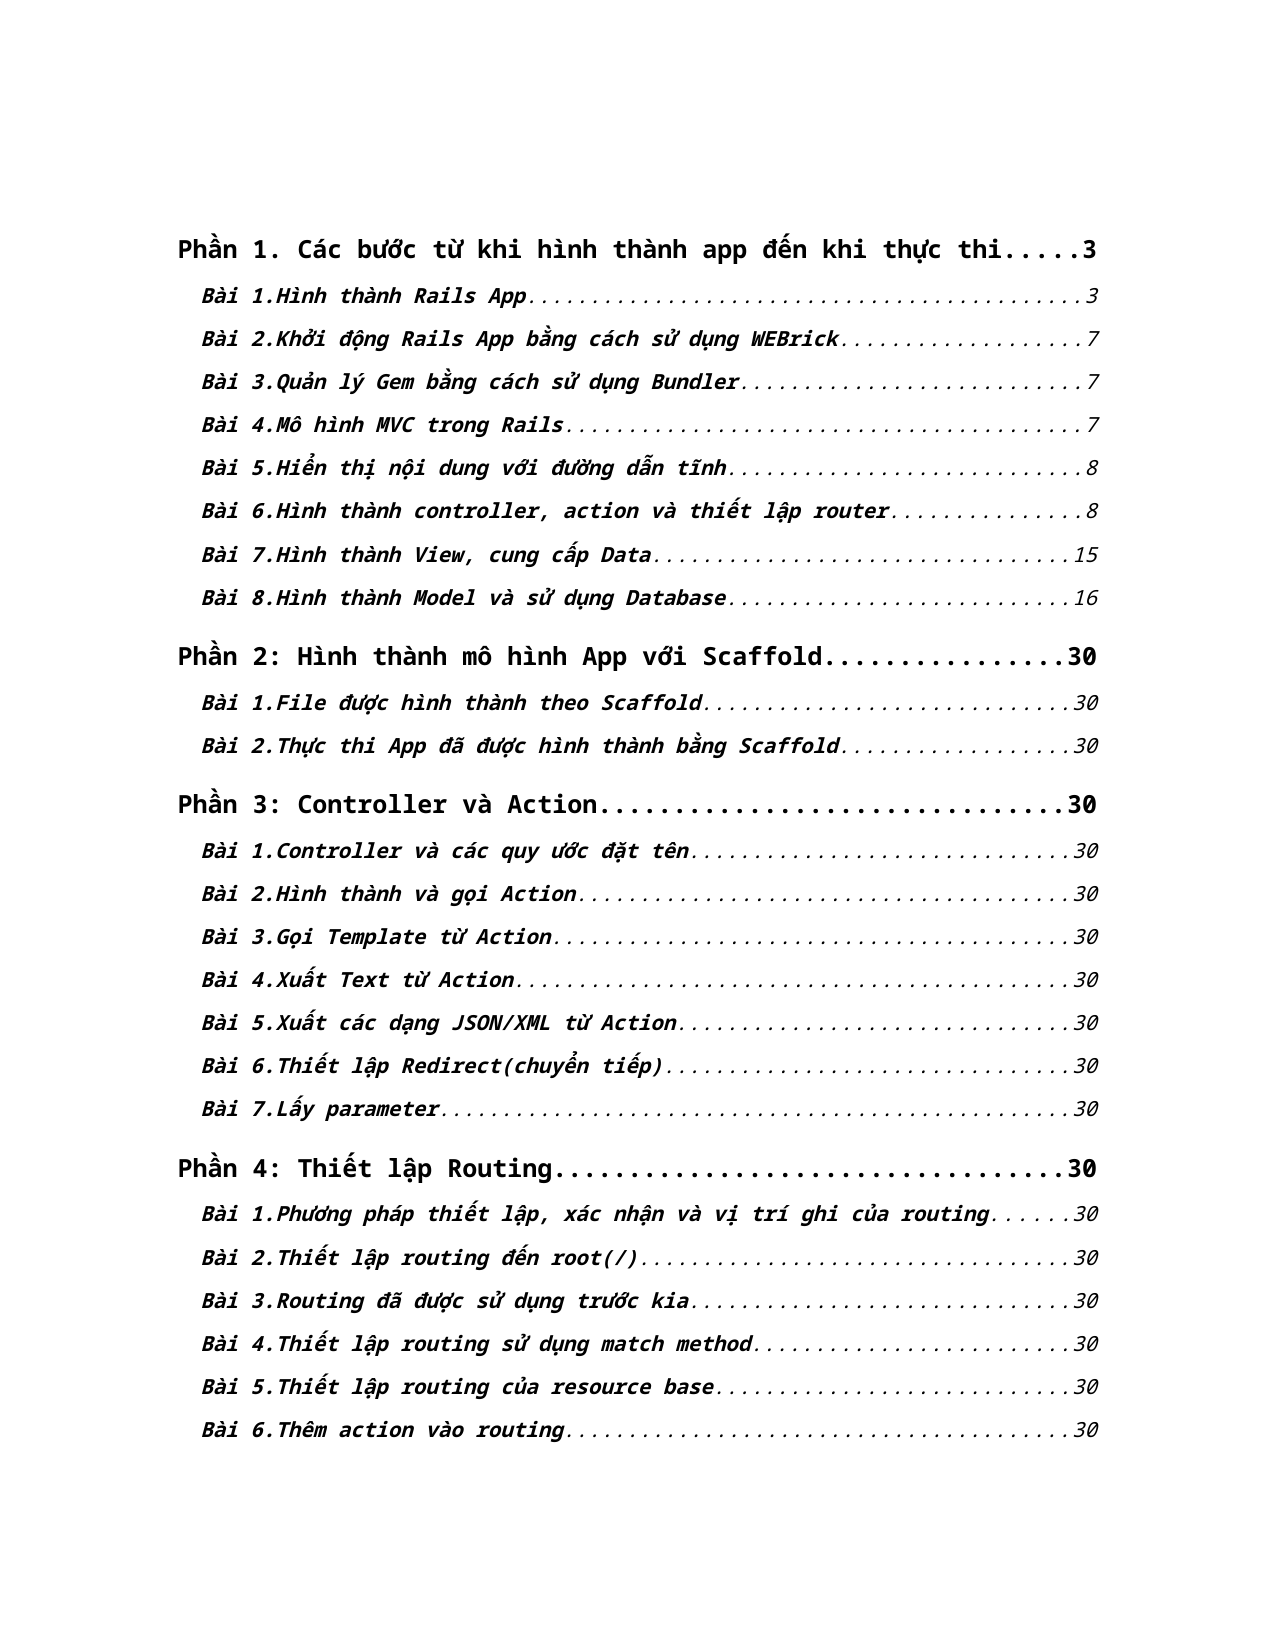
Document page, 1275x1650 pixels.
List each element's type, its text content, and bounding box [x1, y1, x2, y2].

text Phần 3: Controller và Action 30 [177, 787, 1098, 821]
text Bài 1.Phương pháp thiết lập, xác nhận và vị trí ghi của routing 30 [200, 1199, 1098, 1228]
text Bài 2.Hình thành và gọi Action 30 [200, 879, 1098, 907]
text Bài 6.Thêm action vào routing 30 [200, 1415, 1098, 1443]
text Bài 7.Hình thành View, cung cấp Data 15 [200, 540, 1098, 568]
text Bài 6.Hình thành controller, action và thiết lập router 8 [200, 497, 1098, 525]
text Bài 6.Thiết lập Redirect(chuyển tiếp) 30 [200, 1051, 1098, 1080]
text Bài 2.Thiết lập routing đến root(/) 30 [200, 1243, 1098, 1271]
text Phần 1. Các bước từ khi hình thành app đến khi thực thi 3 [177, 232, 1098, 266]
text Bài 4.Thiết lập routing sử dụng match method 30 [200, 1329, 1098, 1357]
text Bài 3.Gọi Template từ Action 30 [200, 922, 1098, 951]
text Bài 5.Thiết lập routing của resource base 30 [200, 1372, 1098, 1400]
text Phần 4: Thiết lập Routing 30 [177, 1150, 1098, 1184]
text Bài 4.Xuất Text từ Action 30 [200, 965, 1098, 994]
text Bài 1.File được hình thành theo Scaffold 30 [200, 688, 1098, 716]
text Phần 2: Hình thành mô hình App với Scaffold 30 [177, 638, 1098, 673]
text Bài 1.Hình thành Rails App 3 [200, 281, 1098, 309]
text Bài 8.Hình thành Model và sử dụng Database 16 [200, 583, 1098, 611]
text Bài 3.Quản lý Gem bằng cách sử dụng Bundler 7 [200, 367, 1098, 396]
text Bài 2.Thực thi App đã được hình thành bằng Scaffold 30 [200, 731, 1098, 759]
text Bài 1.Controller và các quy ước đặt tên 30 [200, 836, 1098, 864]
text Bài 7.Lấy parameter 30 [200, 1094, 1098, 1123]
text Bài 4.Mô hình MVC trong Rails 7 [200, 410, 1098, 439]
text Bài 2.Khởi động Rails App bằng cách sử dụng WEBrick 7 [200, 324, 1098, 353]
text Bài 5.Hiển thị nội dung với đường dẫn tĩnh 8 [200, 453, 1098, 482]
text Bài 5.Xuất các dạng JSON/XML từ Action 30 [200, 1008, 1098, 1037]
text Bài 3.Routing đã được sử dụng trước kia 30 [200, 1286, 1098, 1314]
